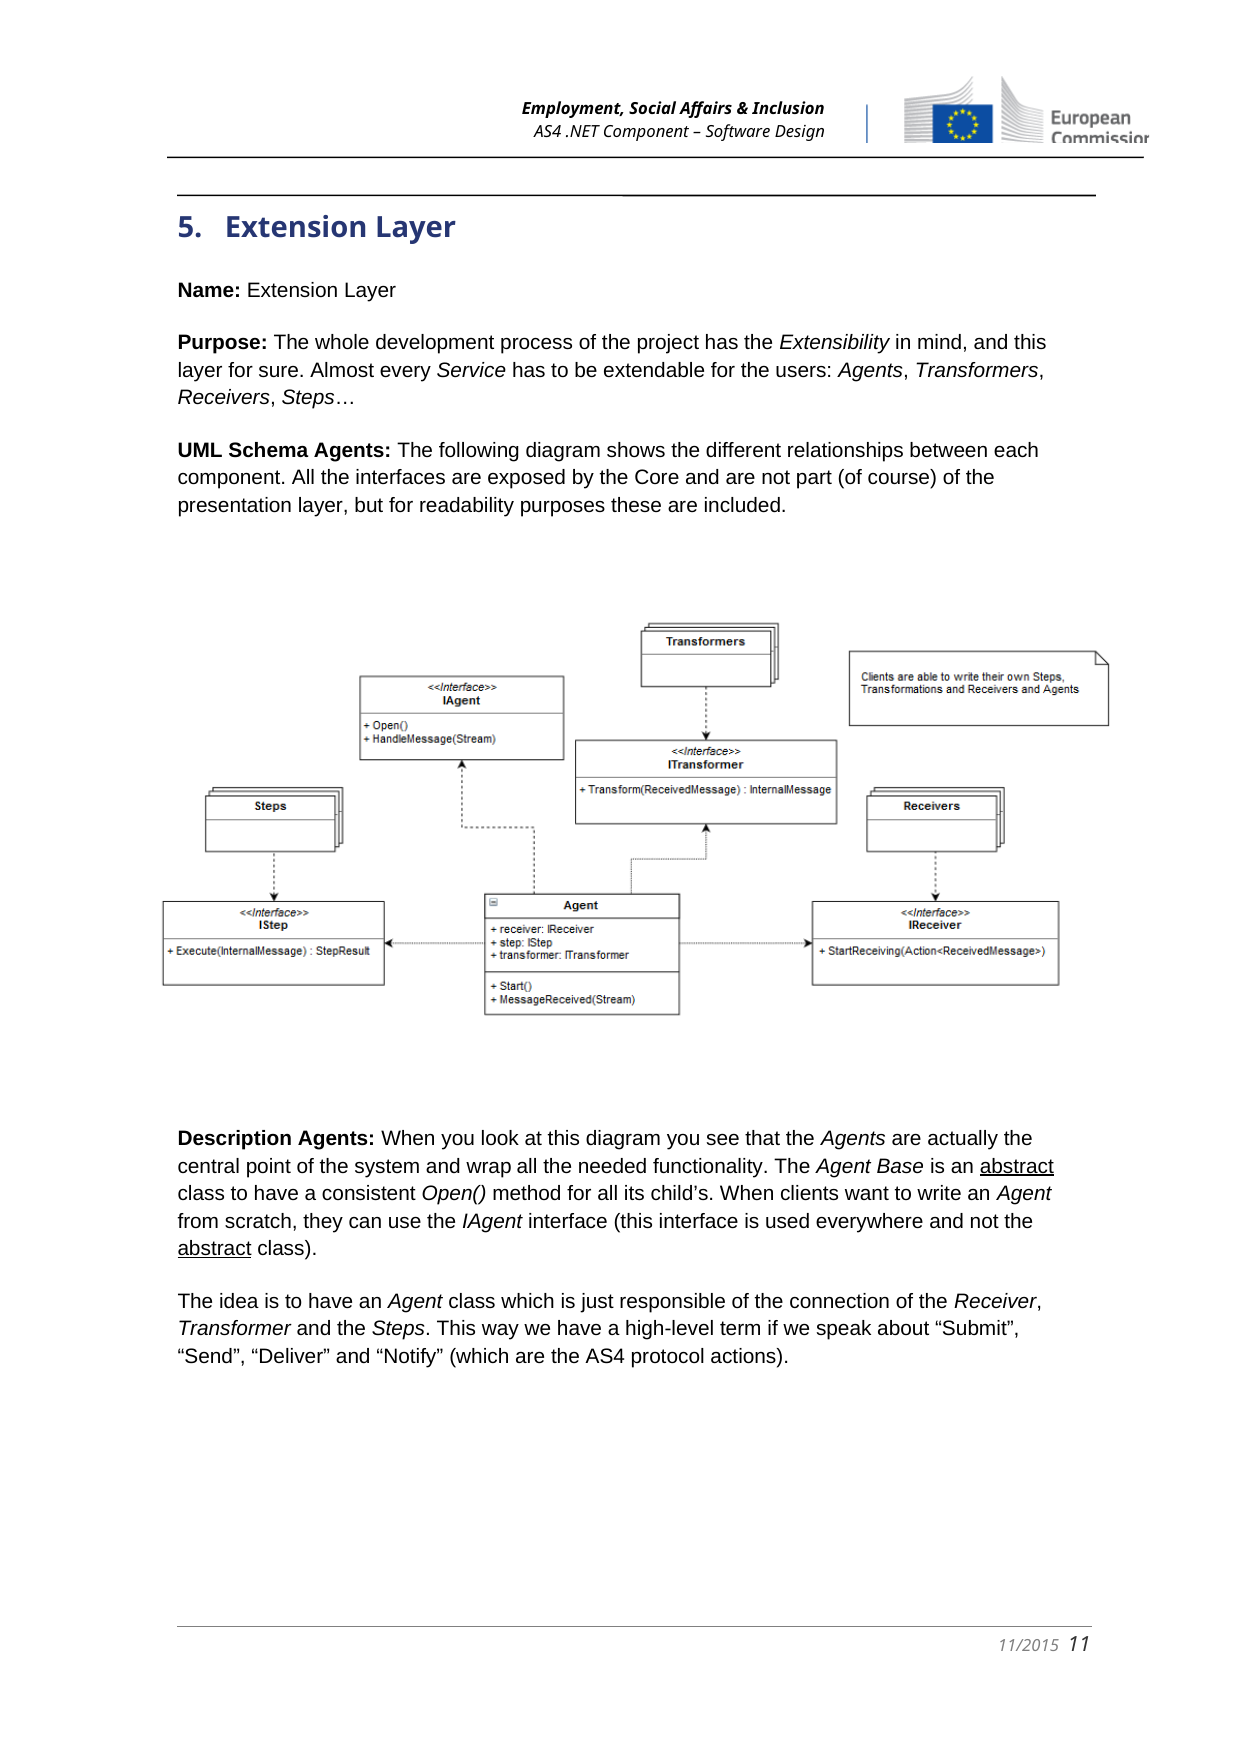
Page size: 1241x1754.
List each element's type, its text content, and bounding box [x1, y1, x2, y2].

text Purpose: The whole development process of the project has the Extensibility in mind, and this layer for sure. Almost every Service has to be extendable for the users: Agents, Transformers, Receivers, Steps… [177, 330, 1092, 409]
text UML Schema Agents: The following diagram shows the different relationships between each component. All the interfaces are exposed by the Core and are not part (of course) of the presentation layer, but for readability purposes these are included. [177, 437, 1092, 516]
picture [864, 76, 1149, 141]
text The idea is to have an Agent class which is just responsible of the connection of the Receiver, Transformer and the Steps. This way we have a high-level term if we speak about “Submit”, “Send”, “Deliver” and “Notify” (which are the AS4 protocol actions). [177, 1288, 1092, 1367]
subtitle Extension Layer [177, 207, 1092, 246]
picture [135, 571, 1133, 1050]
text Name: Extension Layer [177, 277, 1092, 301]
text Description Agents: When you look at this diagram you see that the Agents are actually the central point of the system and wrap all the needed functionality. The Agent Base is an abstract class to have a consistent Open() method for all its child’s. When clients want to write an Agent from scratch, they can use the IAgent interface (this interface is used everywhere and not the abstract class). [177, 1050, 1092, 1260]
